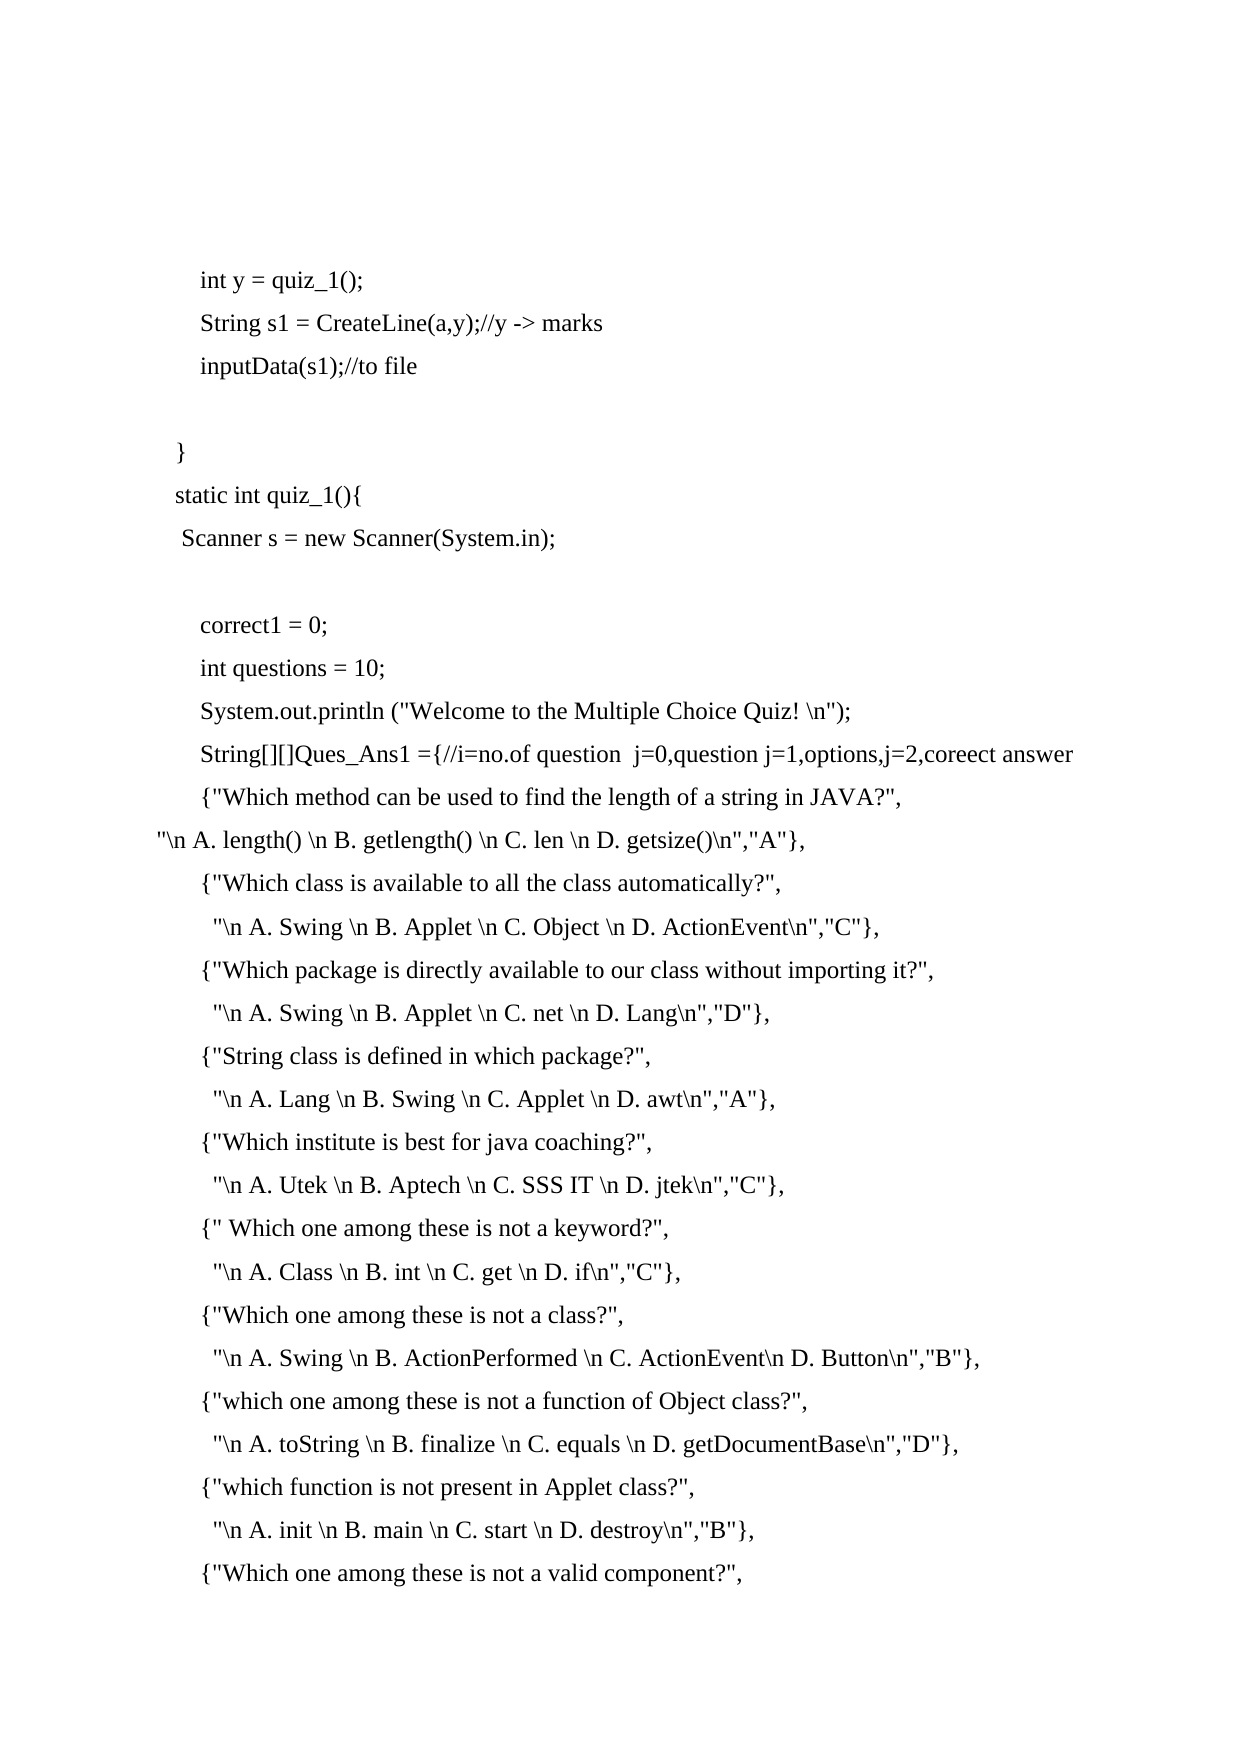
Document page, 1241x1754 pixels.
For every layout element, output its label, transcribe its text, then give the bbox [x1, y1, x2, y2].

text {"Which one among these is not a class?", [150, 1300, 1091, 1328]
text {"Which one among these is not a valid component?", [150, 1558, 1091, 1587]
text System.out.println ("Welcome to the Multiple Choice Quiz! \n"); [150, 696, 1091, 725]
text inputData(s1);//to file [150, 351, 1091, 380]
text int y = quiz_1(); [150, 265, 1091, 293]
text "\n A. init \n B. main \n C. start \n D. destroy\n","B"}, [150, 1515, 1091, 1544]
text {"which function is not present in Applet class?", [150, 1472, 1091, 1501]
text "\n A. Swing \n B. Applet \n C. Object \n D. ActionEvent\n","C"}, [150, 912, 1091, 940]
text {"Which institute is best for java coaching?", [150, 1127, 1091, 1156]
text Scanner s = new Scanner(System.in); [150, 523, 1091, 552]
text {"Which package is directly available to our class without importing it?", [150, 955, 1091, 983]
text String[][]Ques_Ans1 ={//i=no.of question j=0,question j=1,options,j=2,coreect answer [150, 739, 1091, 768]
text {"Which class is available to all the class automatically?", [150, 868, 1091, 897]
text {"Which method can be used to find the length of a string in JAVA?", [150, 782, 1091, 811]
text {"which one among these is not a function of Object class?", [150, 1386, 1091, 1415]
text "\n A. length() \n B. getlength() \n C. len \n D. getsize()\n","A"}, [150, 825, 1091, 854]
text "\n A. Utek \n B. Aptech \n C. SSS IT \n D. jtek\n","C"}, [150, 1170, 1091, 1199]
text {" Which one among these is not a keyword?", [150, 1213, 1091, 1242]
text int questions = 10; [150, 653, 1091, 682]
text } [150, 437, 1091, 466]
text "\n A. Swing \n B. ActionPerformed \n C. ActionEvent\n D. Button\n","B"}, [150, 1343, 1091, 1372]
text {"String class is defined in which package?", [150, 1041, 1091, 1070]
text "\n A. Lang \n B. Swing \n C. Applet \n D. awt\n","A"}, [150, 1084, 1091, 1113]
text static int quiz_1(){ [150, 480, 1091, 509]
text "\n A. Swing \n B. Applet \n C. net \n D. Lang\n","D"}, [150, 998, 1091, 1027]
text "\n A. toString \n B. finalize \n C. equals \n D. getDocumentBase\n","D"}, [150, 1429, 1091, 1458]
text String s1 = CreateLine(a,y);//y -> marks [150, 308, 1091, 337]
text "\n A. Class \n B. int \n C. get \n D. if\n","C"}, [150, 1257, 1091, 1285]
text correct1 = 0; [150, 610, 1091, 638]
